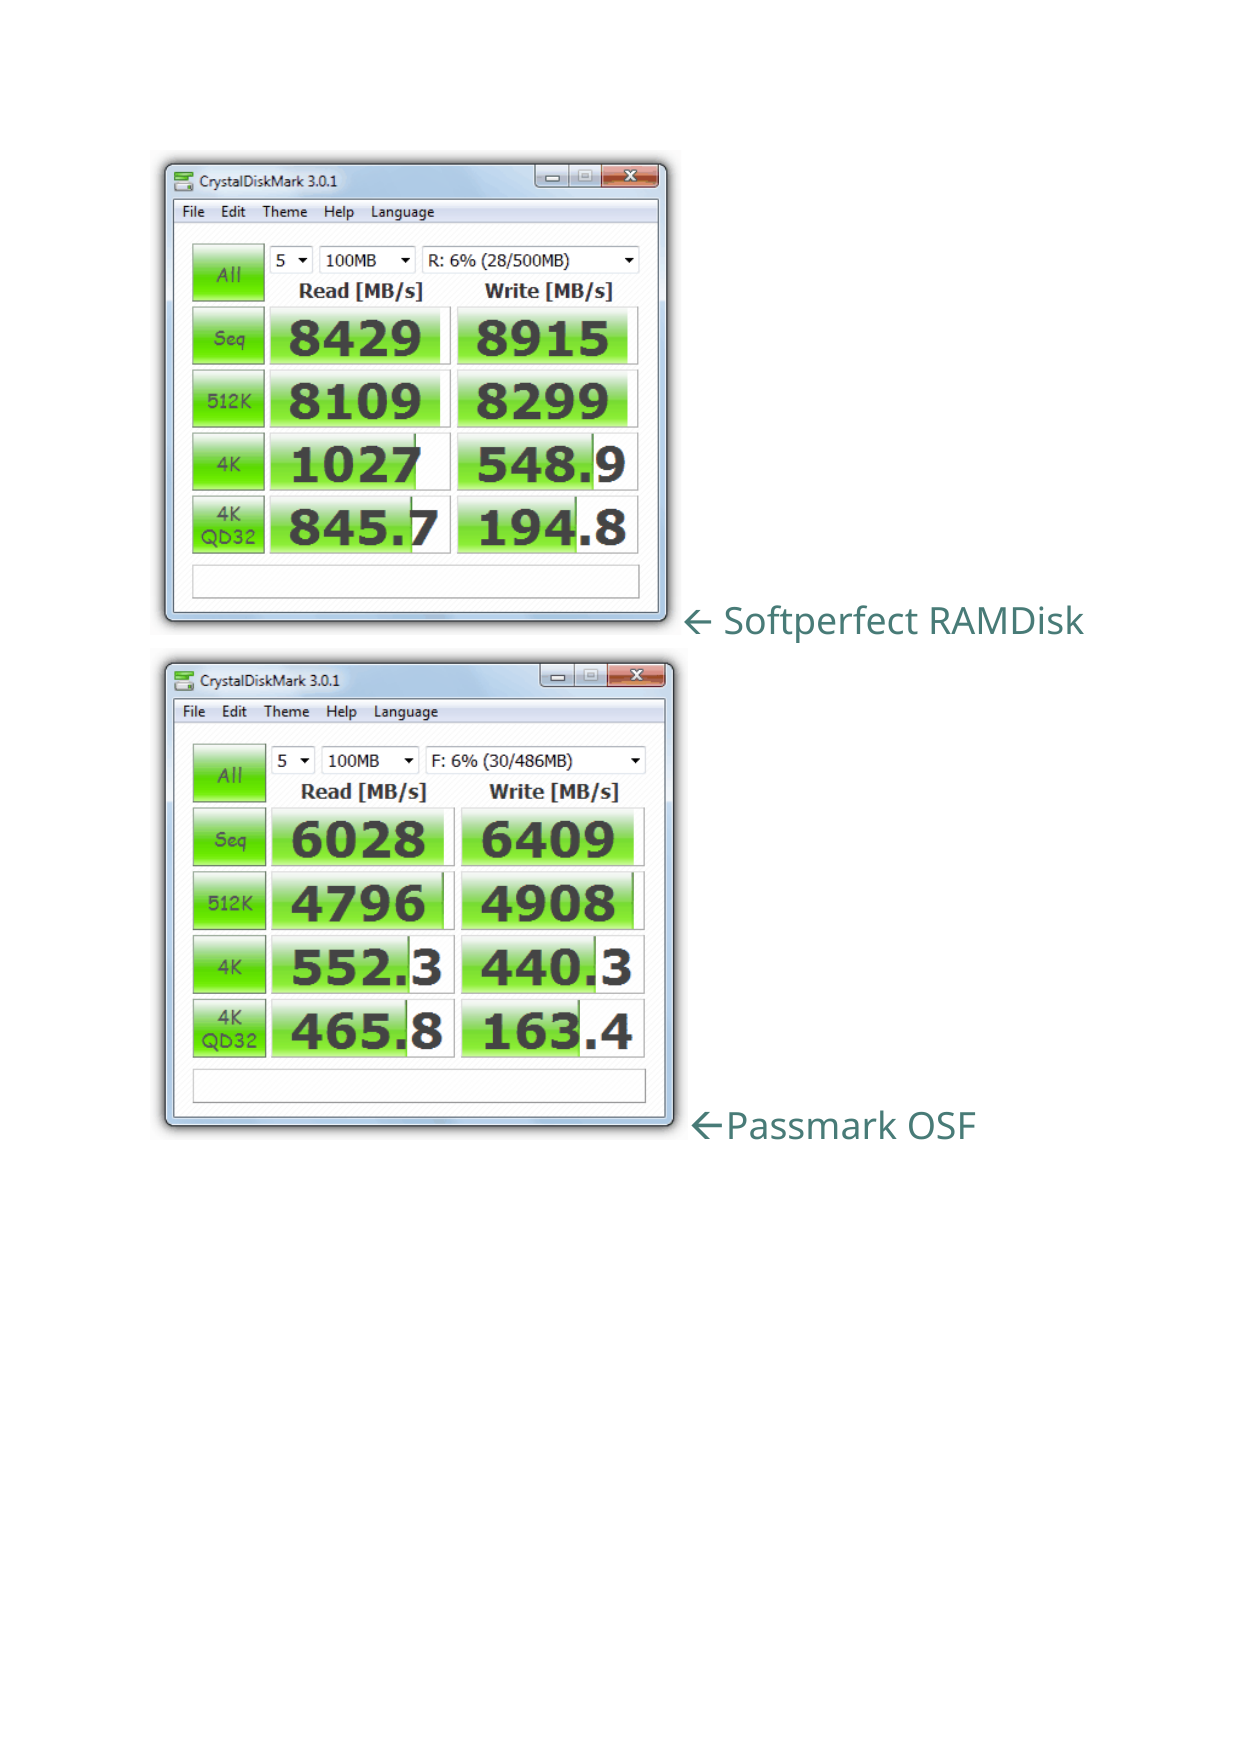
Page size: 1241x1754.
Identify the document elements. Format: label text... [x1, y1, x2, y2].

picture [150, 648, 688, 1140]
picture [150, 150, 682, 635]
